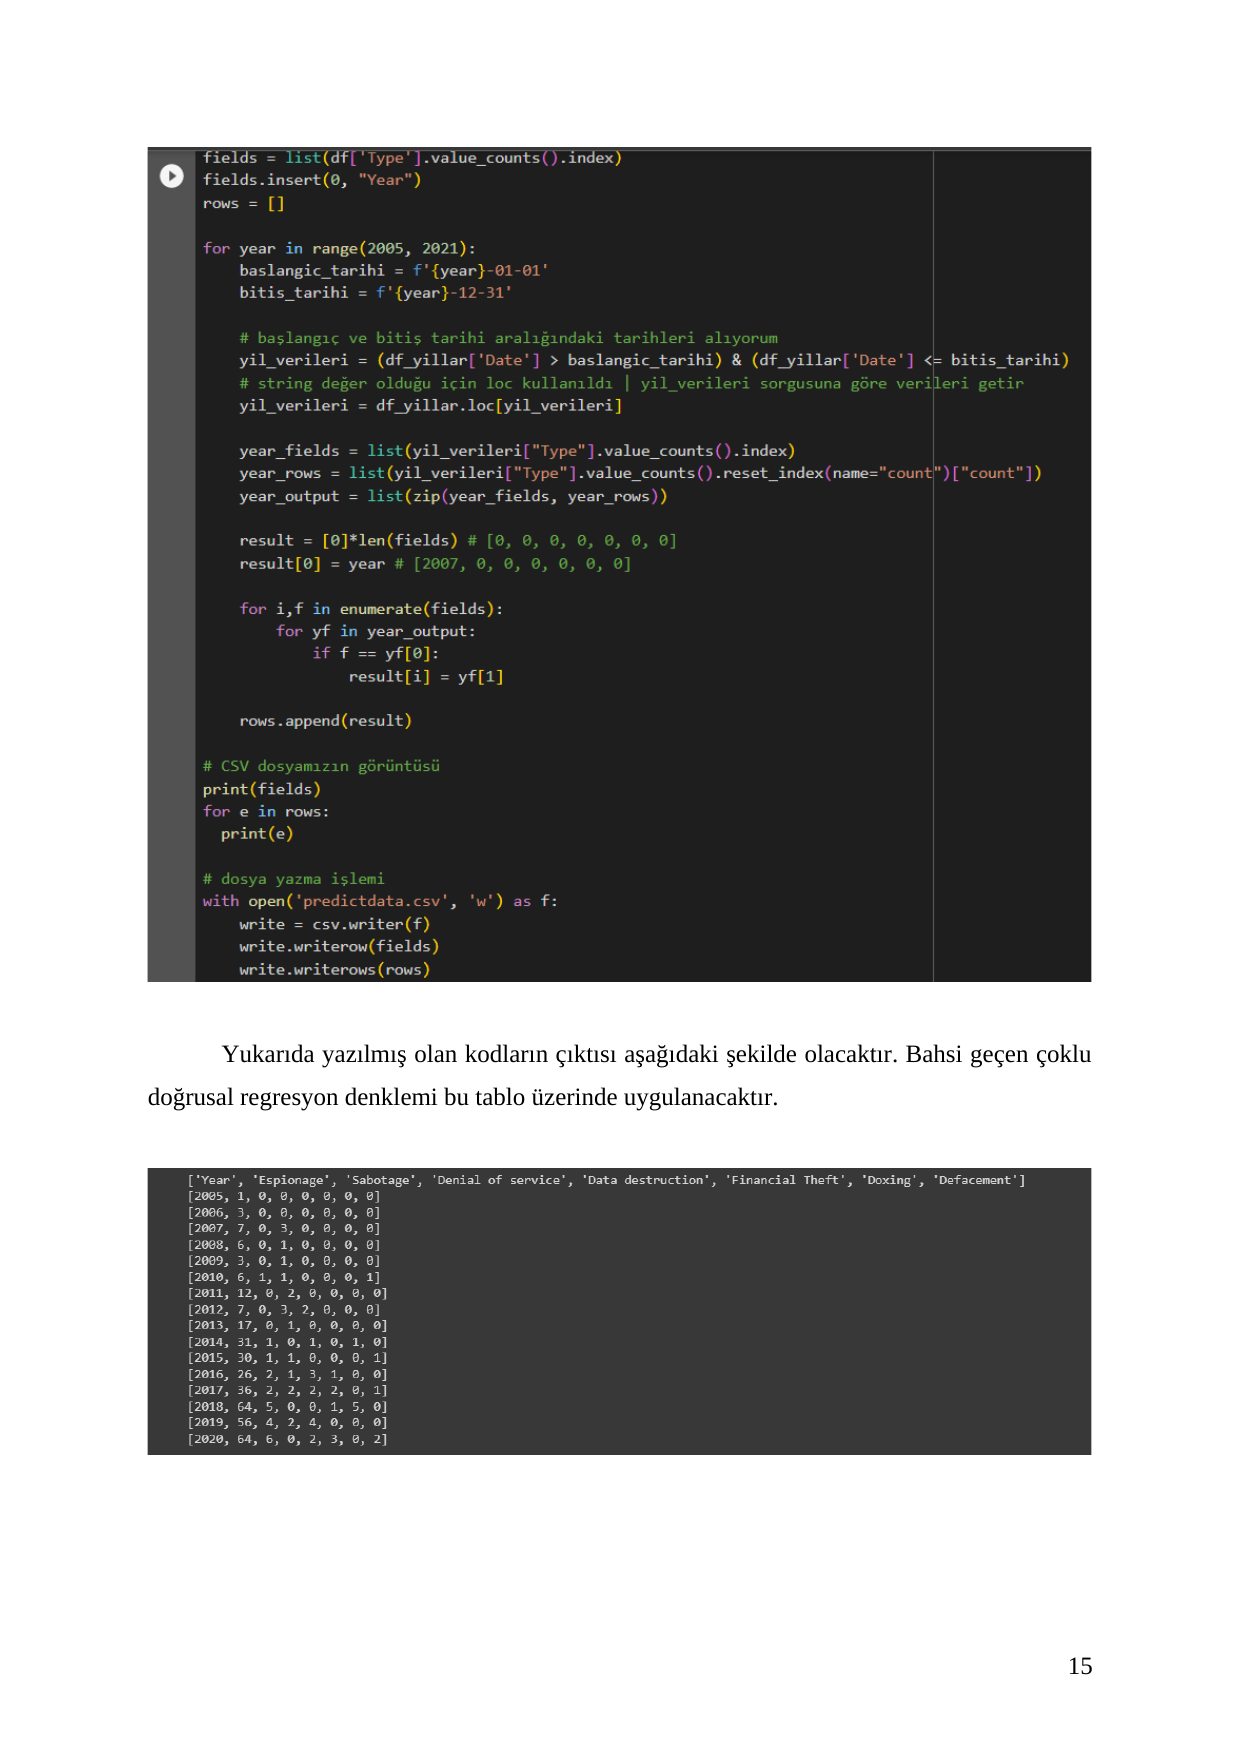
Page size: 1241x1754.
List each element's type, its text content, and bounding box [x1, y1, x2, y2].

text Yukarıda yazılmış olan kodların çıktısı aşağıdaki şekilde olacaktır. Bahsi geçen çoklu doğrusal regresyon denklemi bu tablo üzerinde uygulanacaktır. [148, 1039, 1093, 1111]
picture [147, 1168, 1092, 1455]
picture [147, 147, 1092, 982]
